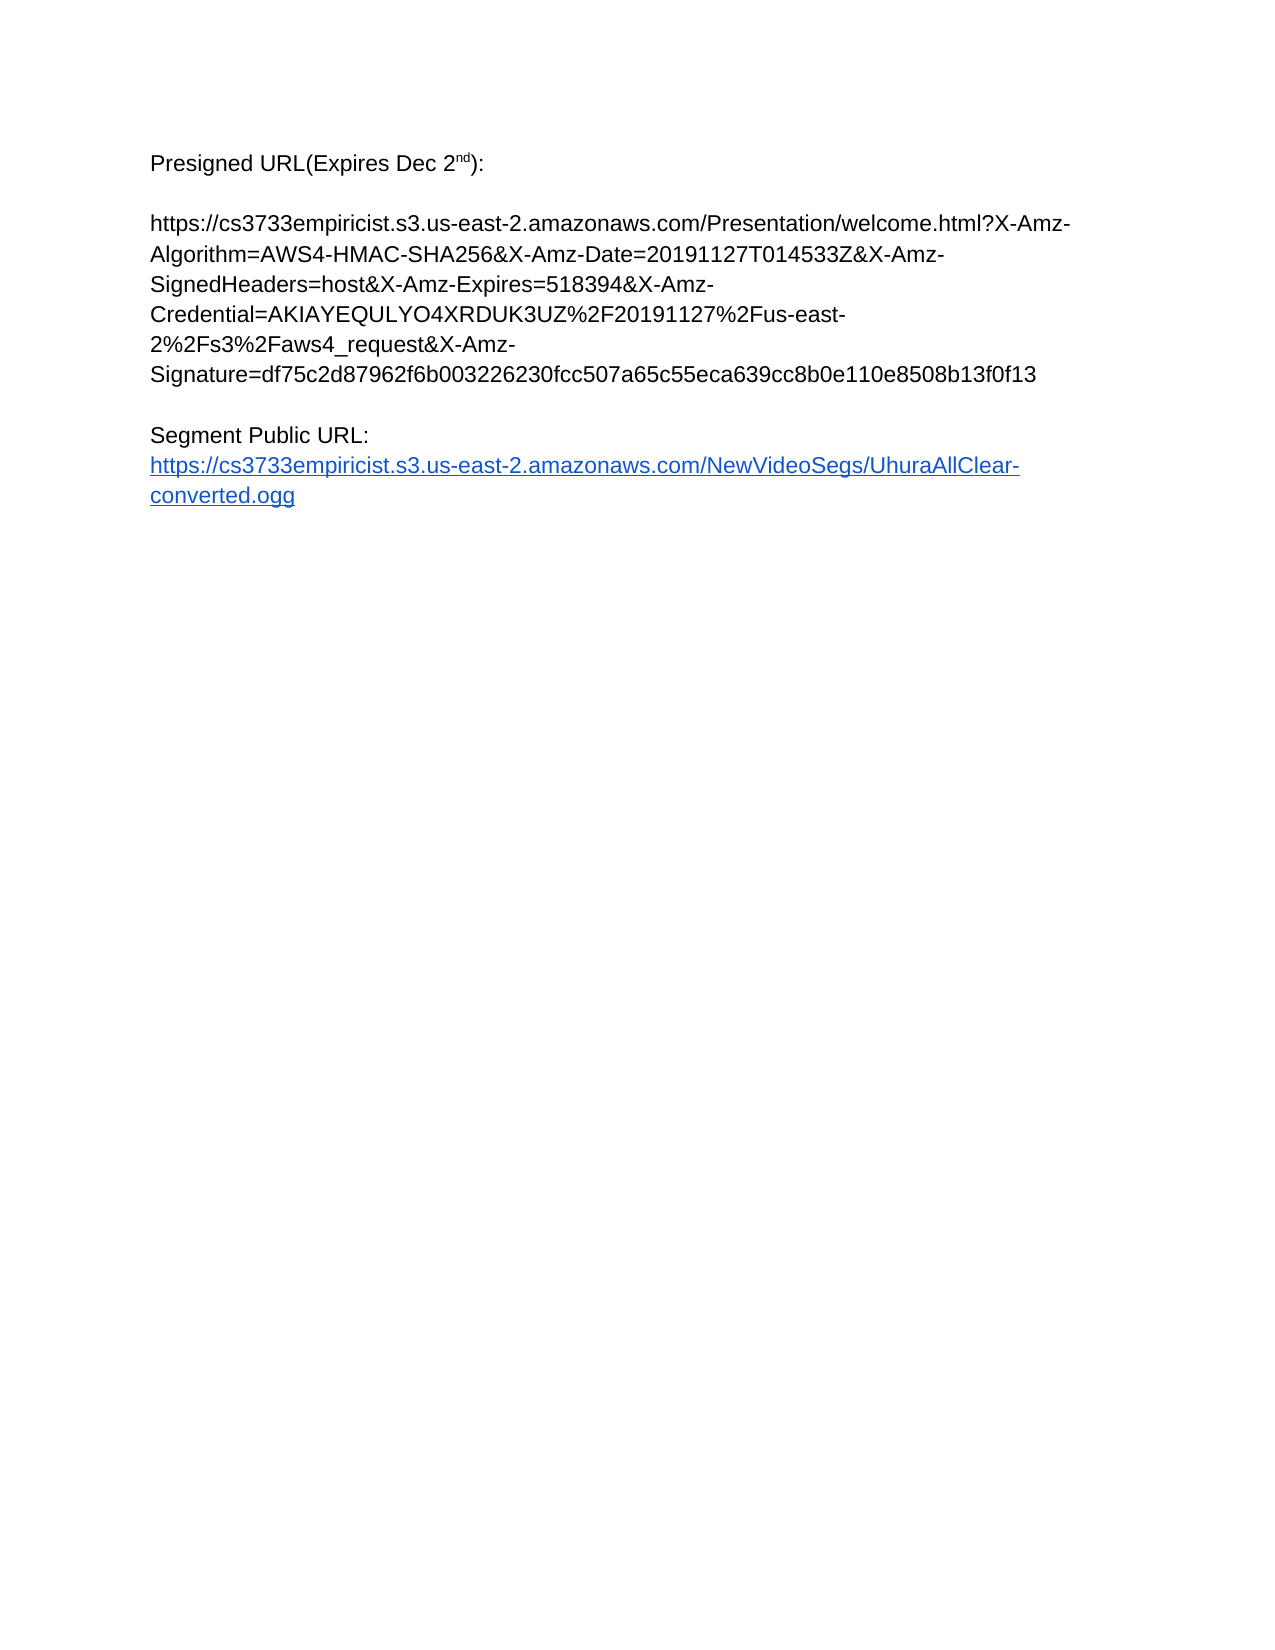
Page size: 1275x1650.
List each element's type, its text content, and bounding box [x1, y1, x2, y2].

text Presigned URL(Expires Dec 2nd): [150, 150, 1125, 176]
text Segment Public URL: https://cs3733empiricist.s3.us-east-2.amazonaws.com/NewVideoSegs/UhuraAllClear-converted.ogg [150, 422, 1125, 509]
text https://cs3733empiricist.s3.us-east-2.amazonaws.com/Presentation/welcome.html?X-Amz-Algorithm=AWS4-HMAC-SHA256&X-Amz-Date=20191127T014533Z&X-Amz-SignedHeaders=host&X-Amz-Expires=518394&X-Amz-Credential=AKIAYEQULYO4XRDUK3UZ%2F20191127%2Fus-east-2%2Fs3%2Faws4_request&X-Amz-Signature=df75c2d87962f6b003226230fcc507a65c55eca639cc8b0e110e8508b13f0f13 [150, 210, 1125, 388]
